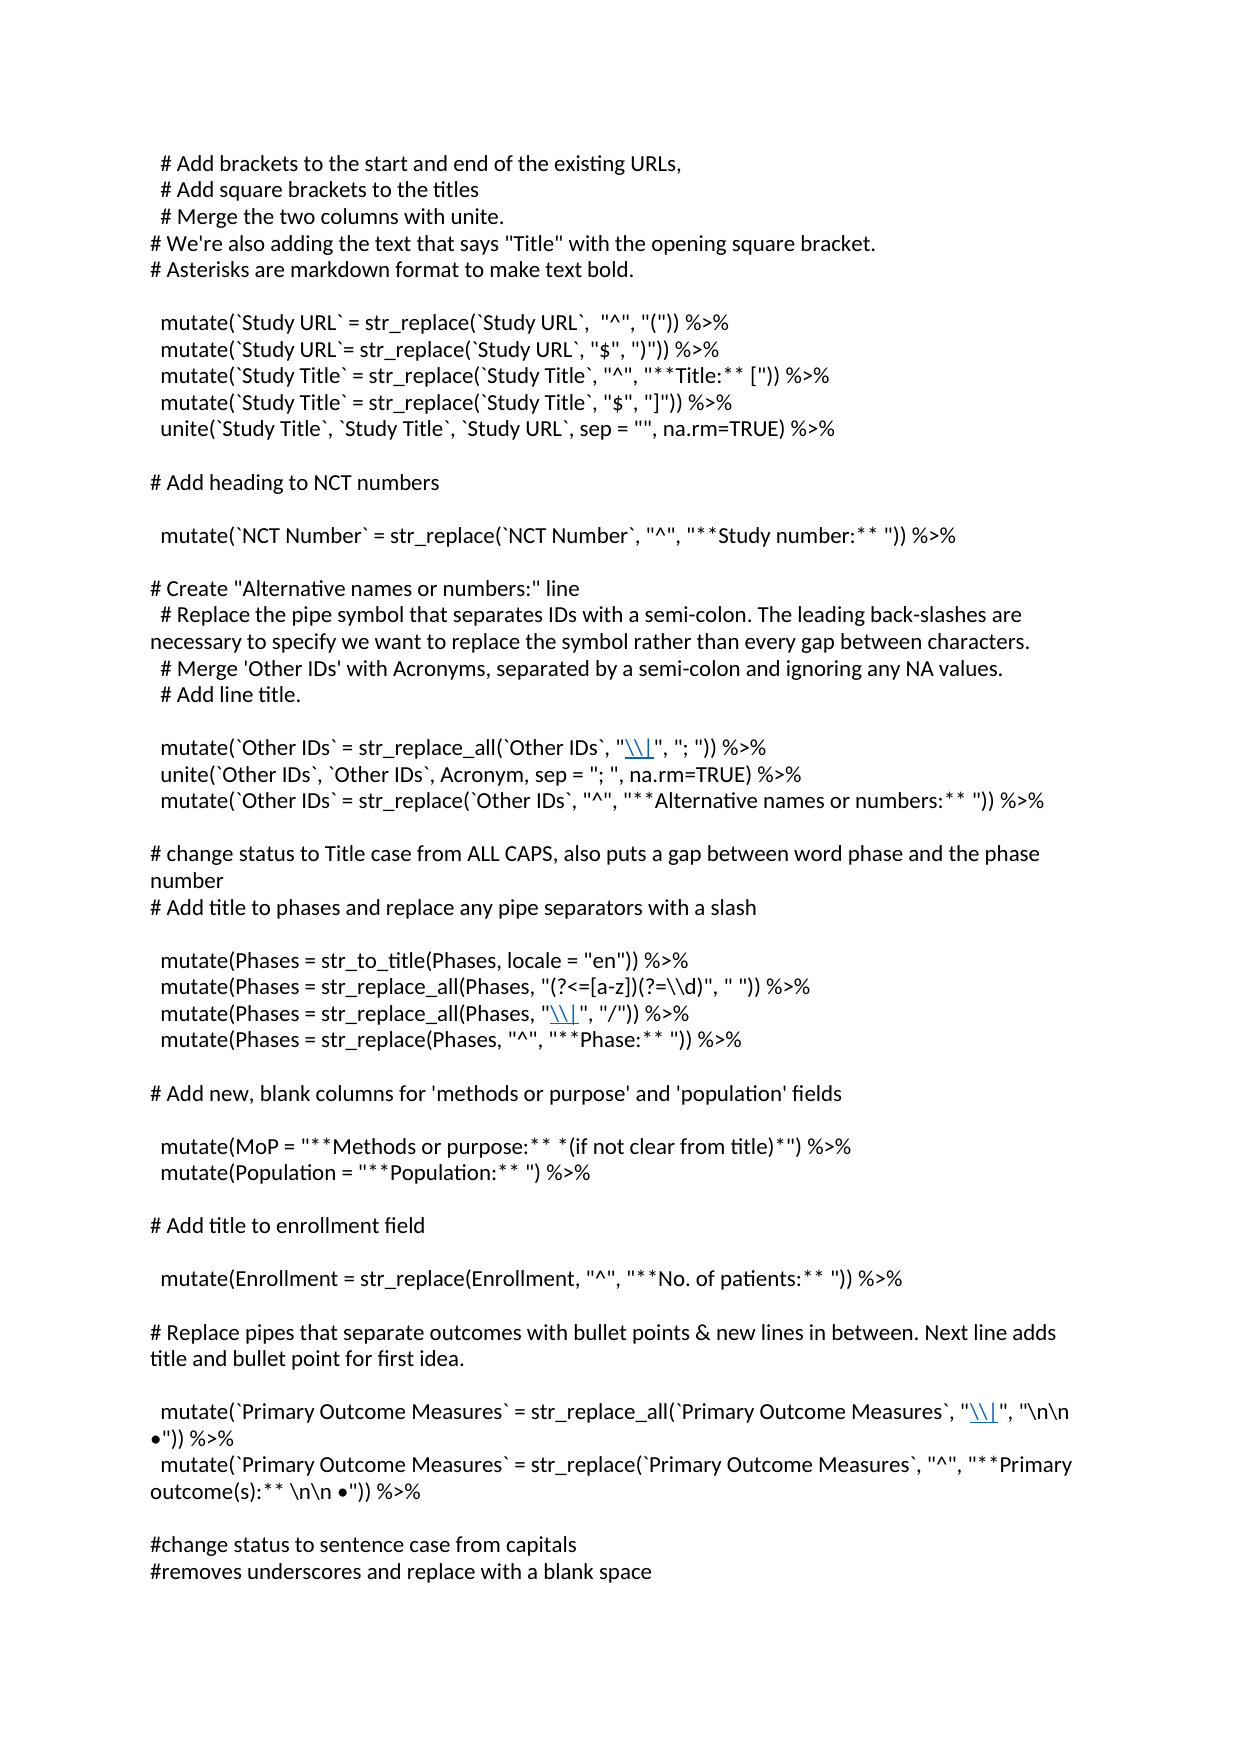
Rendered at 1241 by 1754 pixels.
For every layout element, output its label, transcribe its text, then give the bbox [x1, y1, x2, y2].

text # Add square brackets to the titles [150, 177, 1090, 203]
text mutate(`NCT Number` = str_replace(`NCT Number`, "^", "**Study number:** ")) %>% [150, 522, 1090, 548]
text mutate(`Primary Outcome Measures` = str_replace_all(`Primary Outcome Measures`, "\\|", "\n\n •")) %>% [150, 1398, 1090, 1452]
text mutate(Phases = str_to_title(Phases, locale = "en")) %>% [150, 947, 1090, 973]
text # Merge the two columns with unite. [150, 203, 1090, 230]
text mutate(MoP = "**Methods or purpose:** *(if not clear from title)*") %>% [150, 1133, 1090, 1159]
text #change status to sentence case from capitals [150, 1531, 1090, 1558]
text # Replace the pipe symbol that separates IDs with a semi-colon. The leading back-slashes are necessary to specify we want to replace the symbol rather than every gap between characters. [150, 602, 1090, 655]
text mutate(Phases = str_replace_all(Phases, "(?<=[a-z])(?=\\d)", " ")) %>% [150, 973, 1090, 1000]
text # Replace pipes that separate outcomes with bullet points & new lines in between. Next line adds title and bullet point for first idea. [150, 1319, 1090, 1372]
text # Asterisks are markdown format to make text bold. [150, 256, 1090, 283]
text unite(`Other IDs`, `Other IDs`, Acronym, sep = "; ", na.rm=TRUE) %>% [150, 761, 1090, 787]
text mutate(`Study URL` = str_replace(`Study URL`, "^", "(")) %>% [150, 309, 1090, 336]
text mutate(Population = "**Population:** ") %>% [150, 1159, 1090, 1186]
text # We're also adding the text that says "Title" with the opening square bracket. [150, 230, 1090, 256]
text #removes underscores and replace with a blank space [150, 1558, 1090, 1584]
text mutate(`Study URL`= str_replace(`Study URL`, "$", ")")) %>% [150, 336, 1090, 362]
text mutate(`Other IDs` = str_replace_all(`Other IDs`, "\\|", "; ")) %>% [150, 734, 1090, 761]
text # change status to Title case from ALL CAPS, also puts a gap between word phase and the phase number [150, 841, 1090, 894]
text mutate(Phases = str_replace_all(Phases, "\\|", "/")) %>% [150, 1000, 1090, 1027]
text # Add brackets to the start and end of the existing URLs, [150, 150, 1090, 177]
text mutate(`Primary Outcome Measures` = str_replace(`Primary Outcome Measures`, "^", "**Primary outcome(s):** \n\n •")) %>% [150, 1452, 1090, 1505]
text mutate(Enrollment = str_replace(Enrollment, "^", "**No. of patients:** ")) %>% [150, 1266, 1090, 1292]
text # Add heading to NCT numbers [150, 469, 1090, 495]
text mutate(Phases = str_replace(Phases, "^", "**Phase:** ")) %>% [150, 1027, 1090, 1053]
text unite(`Study Title`, `Study Title`, `Study URL`, sep = "", na.rm=TRUE) %>% [150, 416, 1090, 442]
text # Add line title. [150, 681, 1090, 708]
text mutate(`Study Title` = str_replace(`Study Title`, "$", "]")) %>% [150, 389, 1090, 416]
text # Add title to enrollment field [150, 1212, 1090, 1239]
text # Add new, blank columns for 'methods or purpose' and 'population' fields [150, 1080, 1090, 1106]
text # Add title to phases and replace any pipe separators with a slash [150, 894, 1090, 920]
text mutate(`Other IDs` = str_replace(`Other IDs`, "^", "**Alternative names or numbers:** ")) %>% [150, 787, 1090, 814]
text mutate(`Study Title` = str_replace(`Study Title`, "^", "**Title:** [")) %>% [150, 362, 1090, 389]
text # Create "Alternative names or numbers:" line [150, 575, 1090, 602]
text # Merge 'Other IDs' with Acronyms, separated by a semi-colon and ignoring any NA values. [150, 655, 1090, 681]
